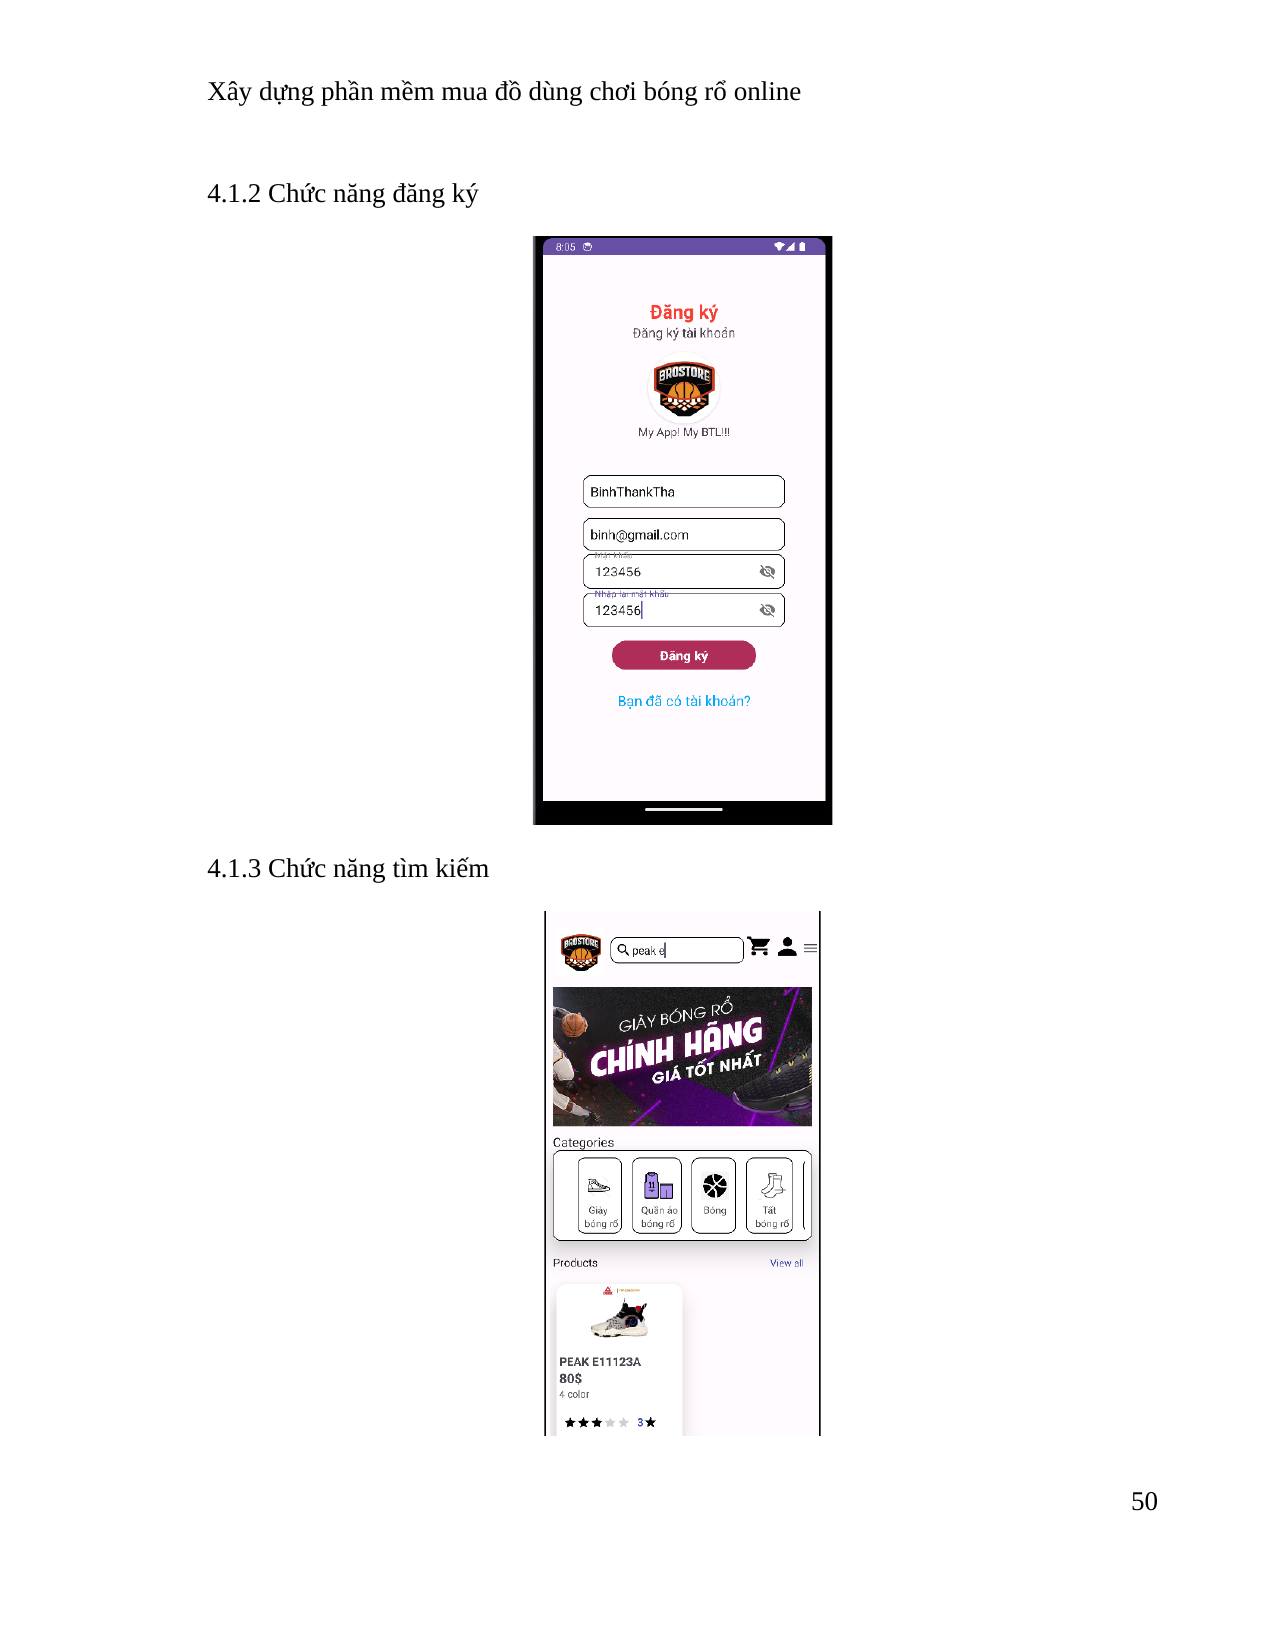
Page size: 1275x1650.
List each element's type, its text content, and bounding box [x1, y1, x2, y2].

text 4.1.3 Chức năng tìm kiếm [207, 852, 1158, 884]
picture [544, 911, 821, 1436]
picture [532, 236, 833, 825]
text 4.1.2 Chức năng đăng ký [207, 177, 1158, 208]
